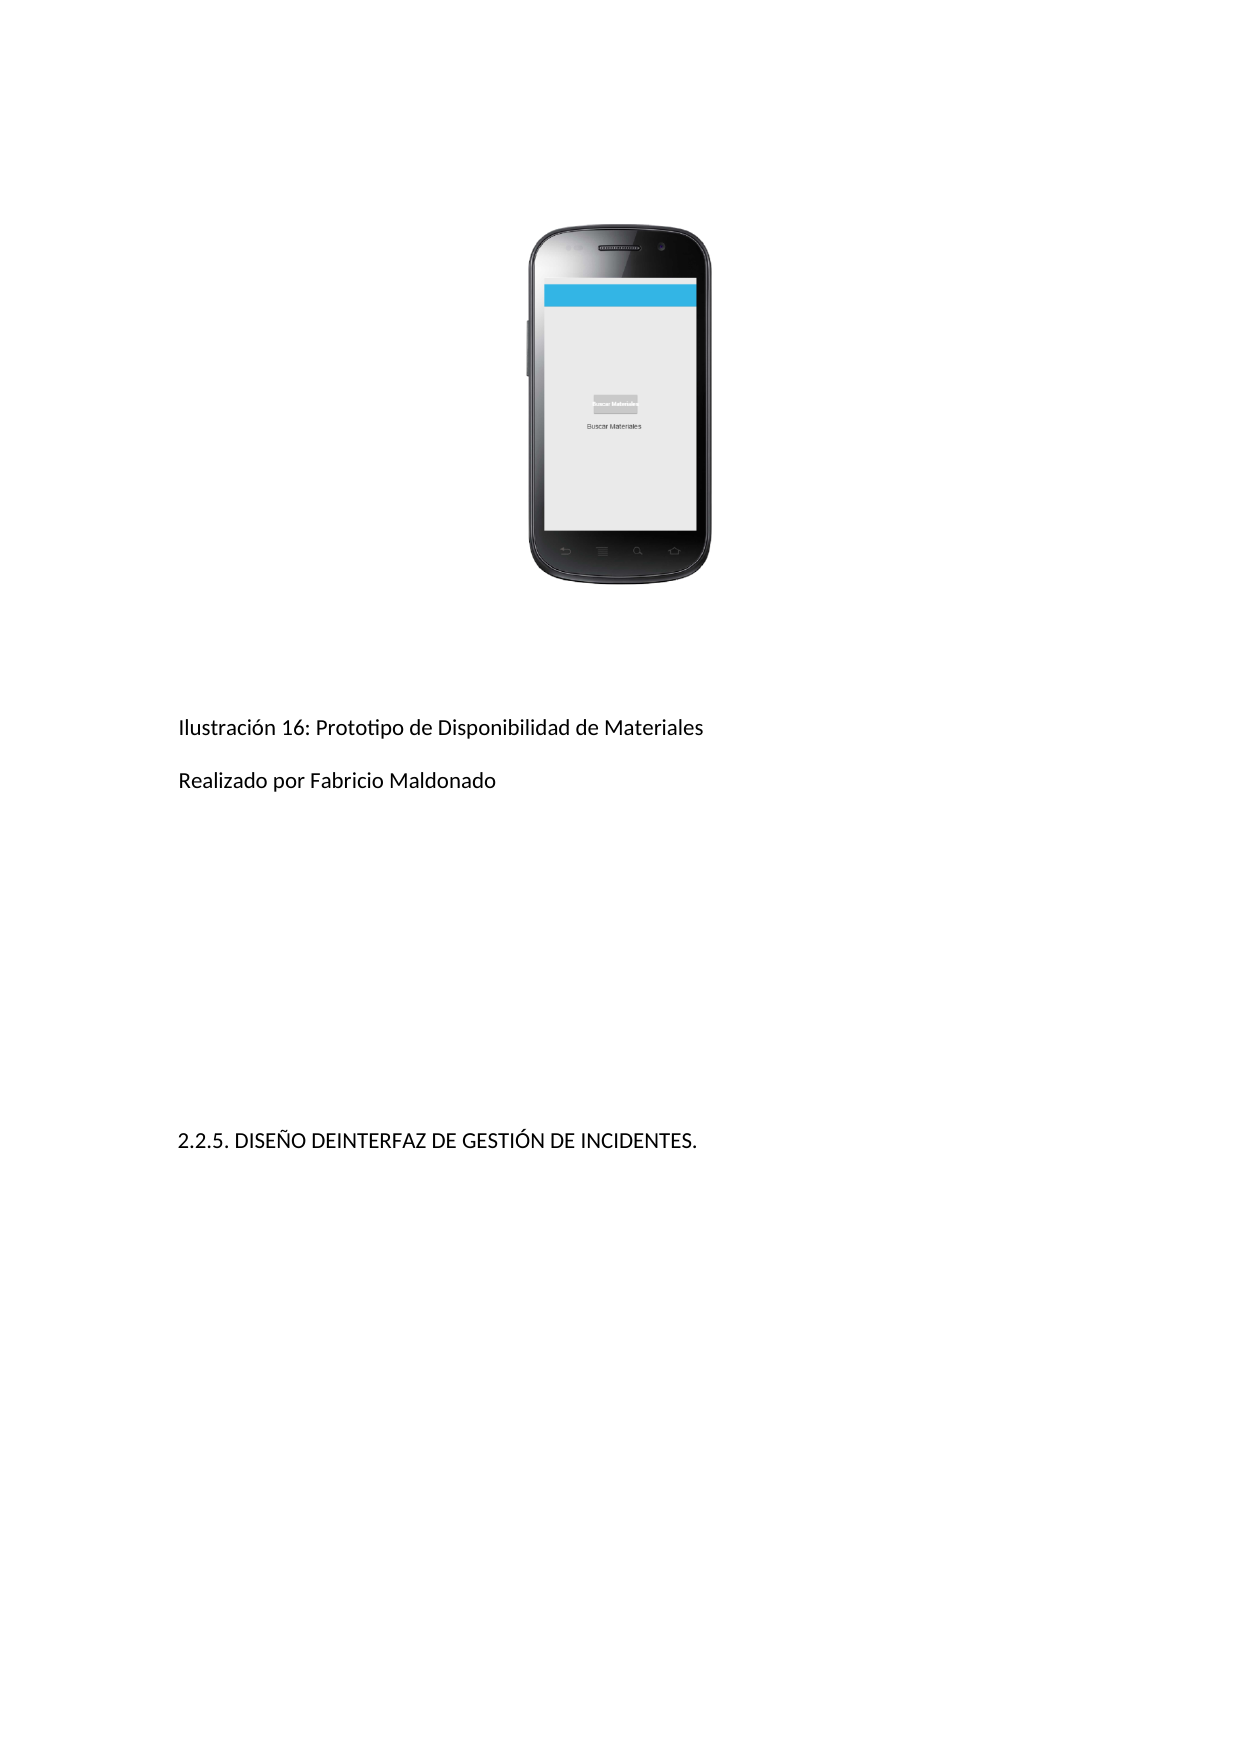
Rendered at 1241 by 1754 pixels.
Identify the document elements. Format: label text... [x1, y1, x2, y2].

text 2.2.5. DISEÑO DEINTERFAZ DE GESTIÓN DE INCIDENTES. [177, 1126, 1063, 1154]
picture [524, 224, 718, 587]
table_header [177, 148, 1065, 818]
